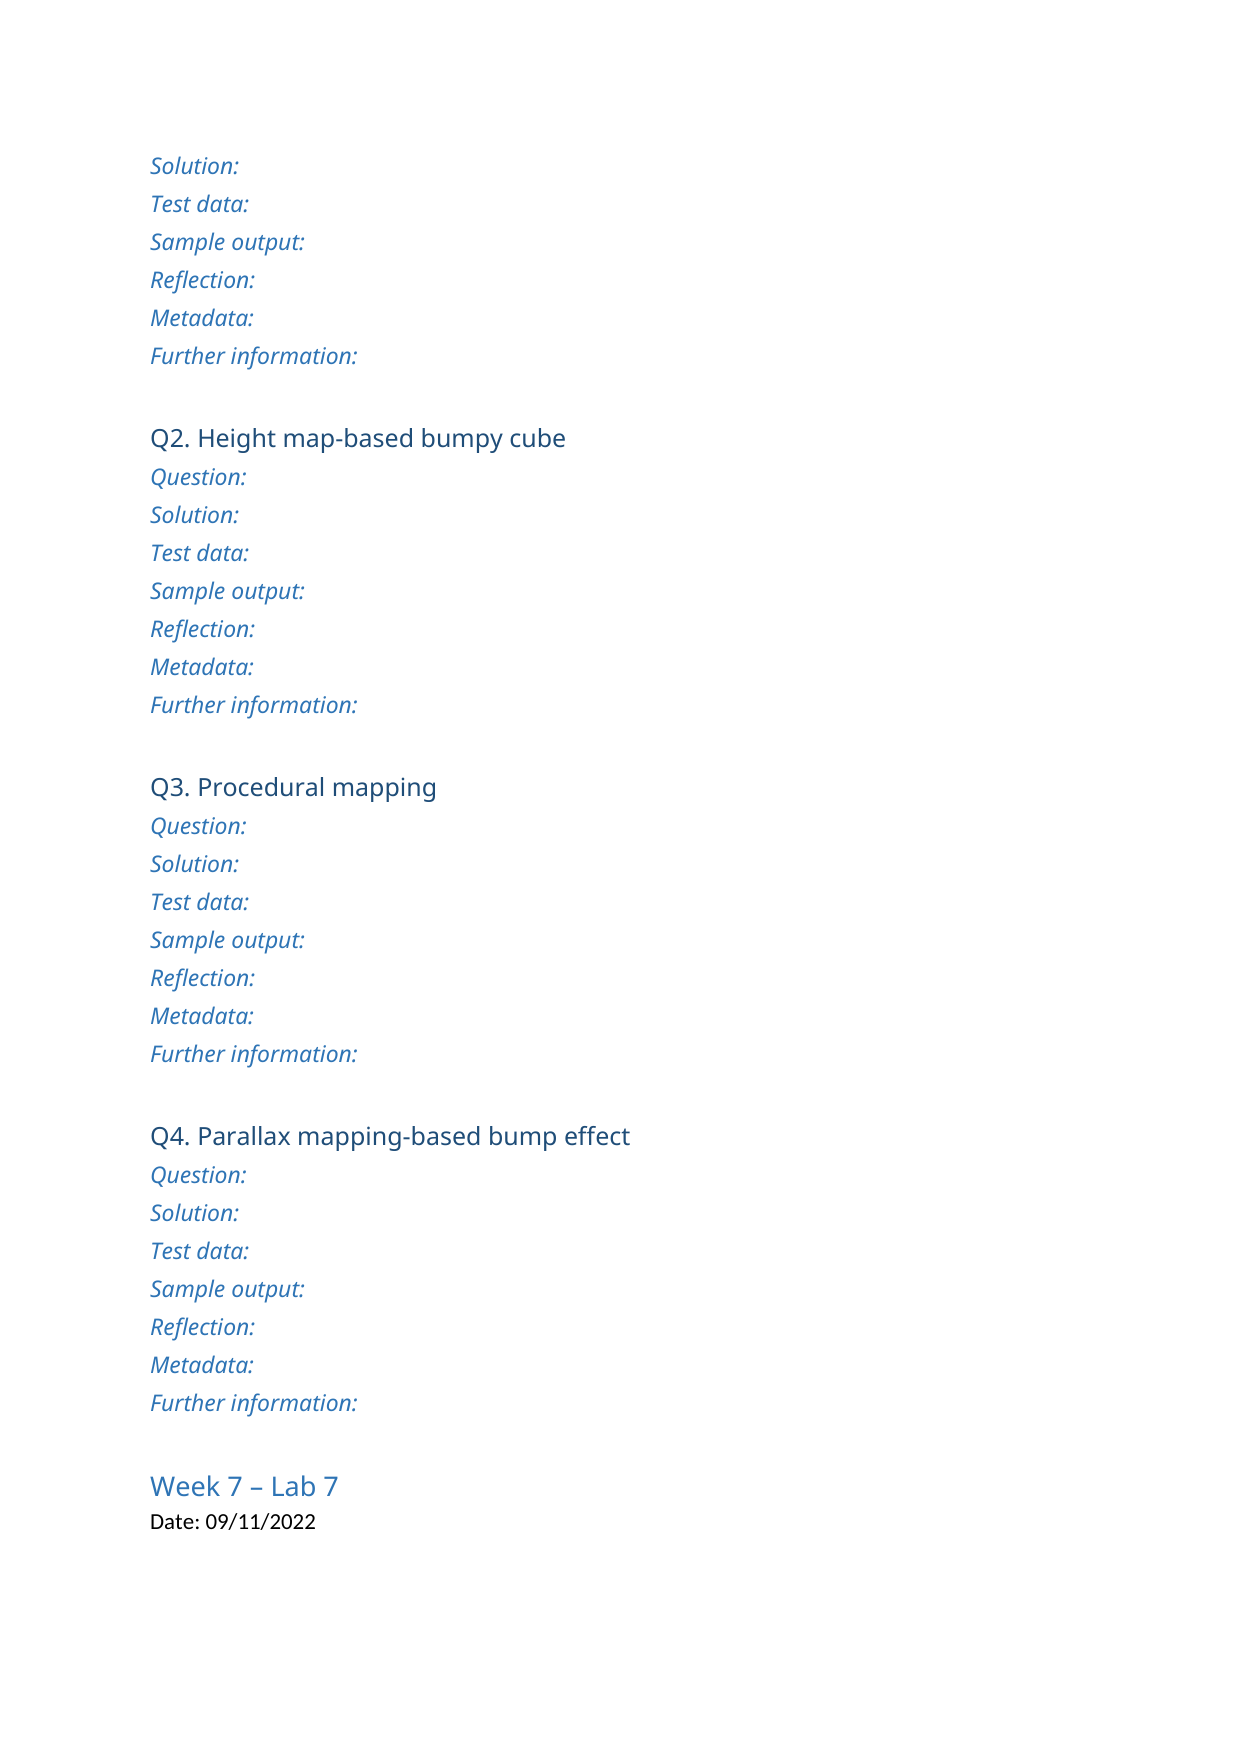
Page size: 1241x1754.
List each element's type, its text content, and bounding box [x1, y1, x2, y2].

subtitle Reflection: [150, 613, 1090, 644]
subtitle Question: [150, 810, 1090, 841]
subtitle Sample output: [150, 575, 1090, 606]
subtitle Question: [150, 461, 1090, 492]
subtitle Q2. Height map-based bumpy cube [150, 420, 1090, 454]
subtitle Q3. Procedural mapping [150, 769, 1090, 803]
text Date: 09/11/2022 [150, 1507, 1090, 1535]
subtitle Reflection: [150, 264, 1090, 295]
subtitle Sample output: [150, 924, 1090, 955]
subtitle Q4. Parallax mapping-based bump effect [150, 1118, 1090, 1152]
subtitle Test data: [150, 188, 1090, 219]
subtitle Further information: [150, 1038, 1090, 1069]
subtitle Solution: [150, 499, 1090, 530]
subtitle Sample output: [150, 226, 1090, 257]
subtitle Sample output: [150, 1273, 1090, 1304]
subtitle Metadata: [150, 1349, 1090, 1380]
subtitle Solution: [150, 150, 1090, 181]
subtitle Solution: [150, 848, 1090, 879]
subtitle Week 7 – Lab 7 [150, 1467, 1090, 1504]
subtitle Further information: [150, 689, 1090, 720]
subtitle Further information: [150, 1387, 1090, 1418]
subtitle Test data: [150, 1235, 1090, 1266]
subtitle Solution: [150, 1197, 1090, 1228]
subtitle Reflection: [150, 962, 1090, 993]
subtitle Test data: [150, 886, 1090, 917]
subtitle Reflection: [150, 1311, 1090, 1342]
subtitle Metadata: [150, 302, 1090, 333]
subtitle Metadata: [150, 651, 1090, 682]
subtitle Test data: [150, 537, 1090, 568]
subtitle Question: [150, 1159, 1090, 1191]
subtitle Further information: [150, 339, 1090, 371]
subtitle Metadata: [150, 1000, 1090, 1031]
